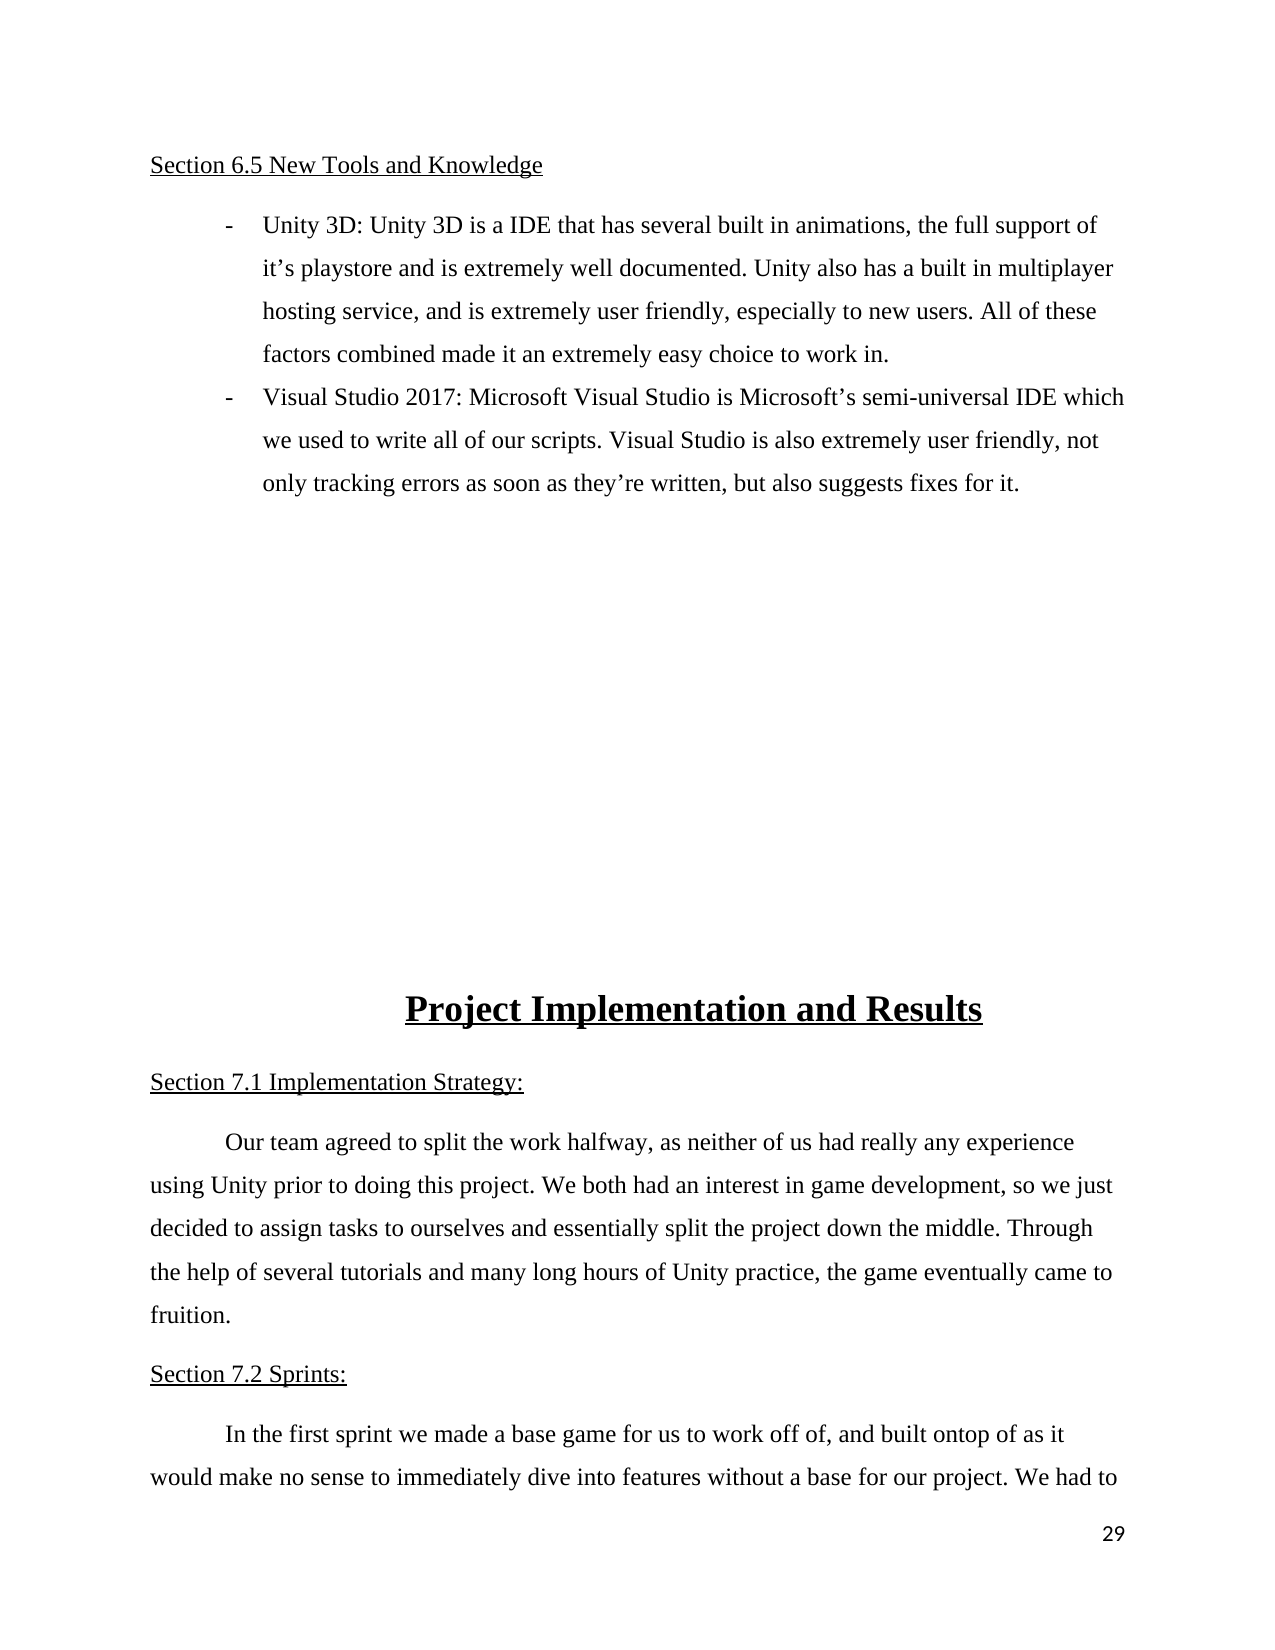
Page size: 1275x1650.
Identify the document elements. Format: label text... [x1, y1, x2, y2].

text Our team agreed to split the work halfway, as neither of us had really any experience using Unity prior to doing this project. We both had an interest in game development, so we just decided to assign tasks to ourselves and essentially split the project down the middle. Through the help of several tutorials and many long hours of Unity practice, the game eventually came to fruition. [150, 1127, 1125, 1328]
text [150, 1419, 1125, 1491]
list Project Implementation and Results [262, 986, 1125, 1029]
text Section 7.2 Sprints: [150, 1359, 1125, 1388]
text Section 7.1 Implementation Strategy: [150, 1067, 1125, 1096]
text Section 6.5 New Tools and Knowledge [150, 150, 1125, 179]
list Visual Studio 2017: Microsoft Visual Studio is Microsoft’s semi-universal IDE which we used to write all of our scripts. Visual Studio is also extremely user friendly, not only tracking errors as soon as they’re written, but also suggests fixes for it. [225, 382, 1125, 497]
list Unity 3D: Unity 3D is a IDE that has several built in animations, the full support of it’s playstore and is extremely well documented. Unity also has a built in multiplayer hosting service, and is extremely user friendly, especially to new users. All of these factors combined made it an extremely easy choice to work in. [225, 210, 1125, 368]
